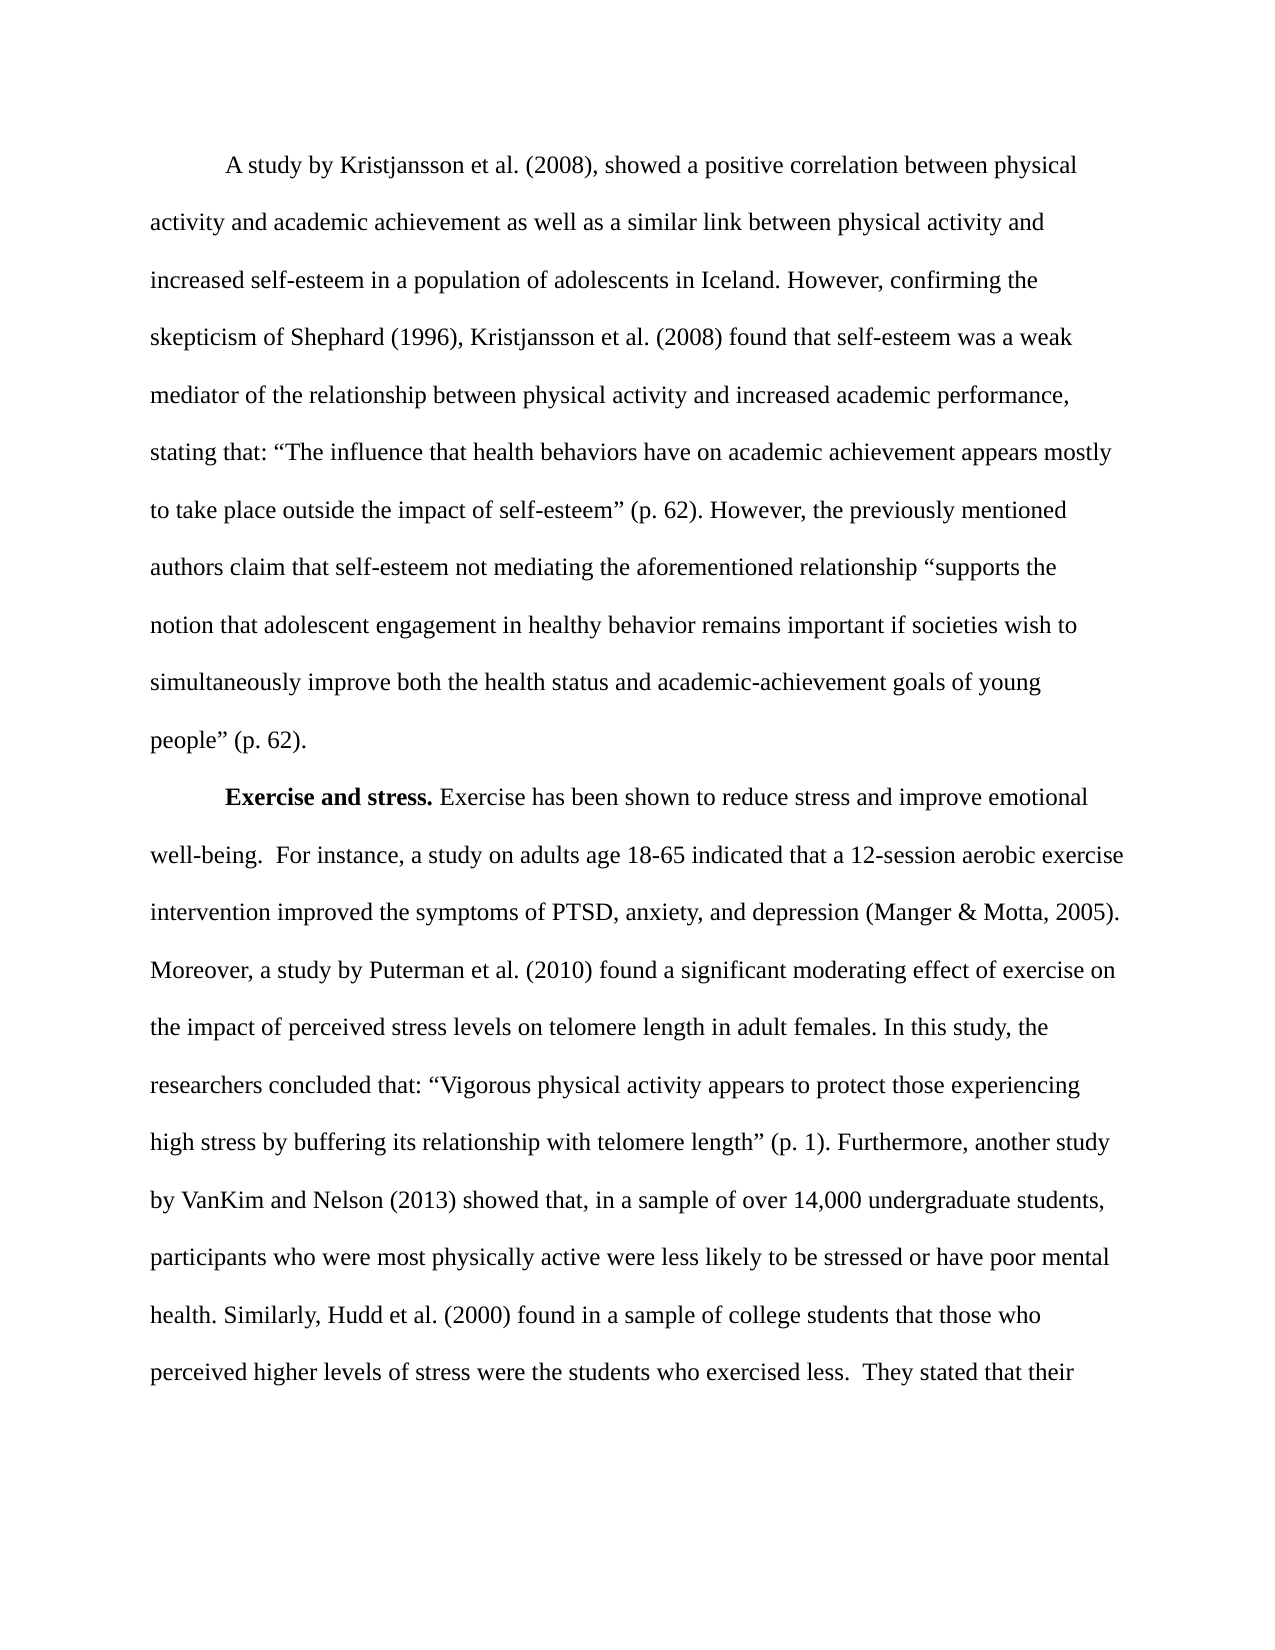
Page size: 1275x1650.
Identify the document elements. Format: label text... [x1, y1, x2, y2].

text A study by Kristjansson et al. (2008), showed a positive correlation between physical activity and academic achievement as well as a similar link between physical activity and increased self-esteem in a population of adolescents in Iceland. However, confirming the skepticism of Shephard (1996), Kristjansson et al. (2008) found that self-esteem was a weak mediator of the relationship between physical activity and increased academic performance, stating that: “The influence that health behaviors have on academic achievement appears mostly to take place outside the impact of self-esteem” (p. 62). However, the previously mentioned authors claim that self-esteem not mediating the aforementioned relationship “supports the notion that adolescent engagement in healthy behavior remains important if societies wish to simultaneously improve both the health status and academic-achievement goals of young people” (p. 62). [150, 150, 1125, 754]
